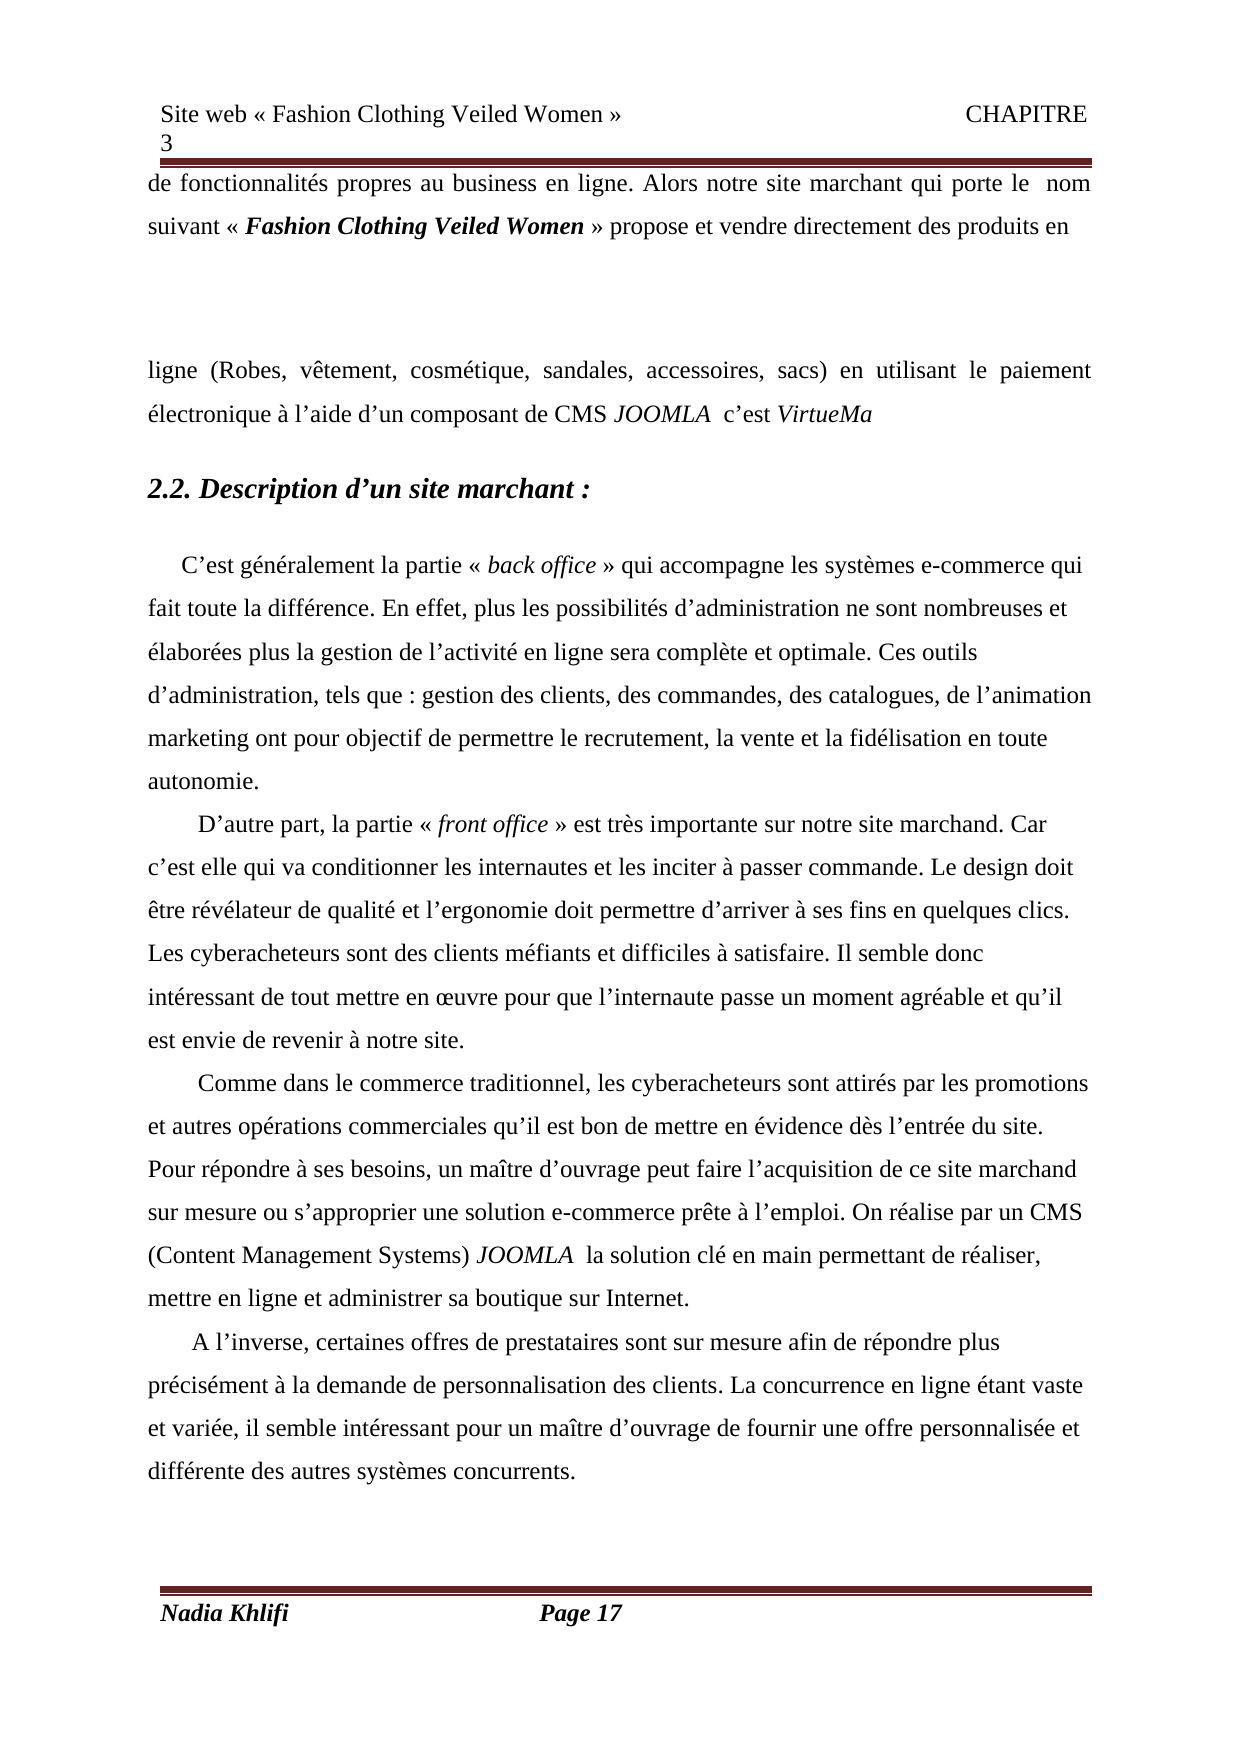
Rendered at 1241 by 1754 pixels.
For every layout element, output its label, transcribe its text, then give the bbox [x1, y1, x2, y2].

text ligne (Robes, vêtement, cosmétique, sandales, accessoires, sacs) en utilisant le paiement électronique à l’aide d’un composant de CMS JOOMLA c’est VirtueMa [148, 356, 1092, 427]
text A l’inverse, certaines offres de prestataires sont sur mesure afin de répondre plus précisément à la demande de personnalisation des clients. La concurrence en ligne étant vaste et variée, il semble intéressant pour un maître d’ouvrage de fournir une offre personnalisée et différente des autres systèmes concurrents. [148, 1327, 1092, 1485]
text D’autre part, la partie « front office » est très importante sur notre site marchand. Car c’est elle qui va conditionner les internautes et les inciter à passer commande. Le design doit être révélateur de qualité et l’ergonomie doit permettre d’arriver à ses fins en quelques clics. Les cyberacheteurs sont des clients méfiants et difficiles à satisfaire. Il semble donc intéressant de tout mettre en œuvre pour que l’internaute passe un moment agréable et qu’il est envie de revenir à notre site. Comme dans le commerce traditionnel, les cyberacheteurs sont attirés par les promotions et autres opérations commerciales qu’il est bon de mettre en évidence dès l’entrée du site. [148, 809, 1092, 1140]
text 2.2. Description d’un site marchant : [148, 471, 1092, 504]
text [148, 168, 1092, 240]
text C’est généralement la partie « back office » qui accompagne les systèmes e-commerce qui fait toute la différence. En effet, plus les possibilités d’administration ne sont nombreuses et élaborées plus la gestion de l’activité en ligne sera complète et optimale. Ces outils d’administration, tels que : gestion des clients, des commandes, des catalogues, de l’animation marketing ont pour objectif de permettre le recrutement, la vente et la fidélisation en toute autonomie. [148, 550, 1092, 795]
text Pour répondre à ses besoins, un maître d’ouvrage peut faire l’acquisition de ce site marchand sur mesure ou s’approprier une solution e-commerce prête à l’emploi. On réalise par un CMS (Content Management Systems) JOOMLA la solution clé en main permettant de réaliser, mettre en ligne et administrer sa boutique sur Internet. [148, 1154, 1092, 1312]
